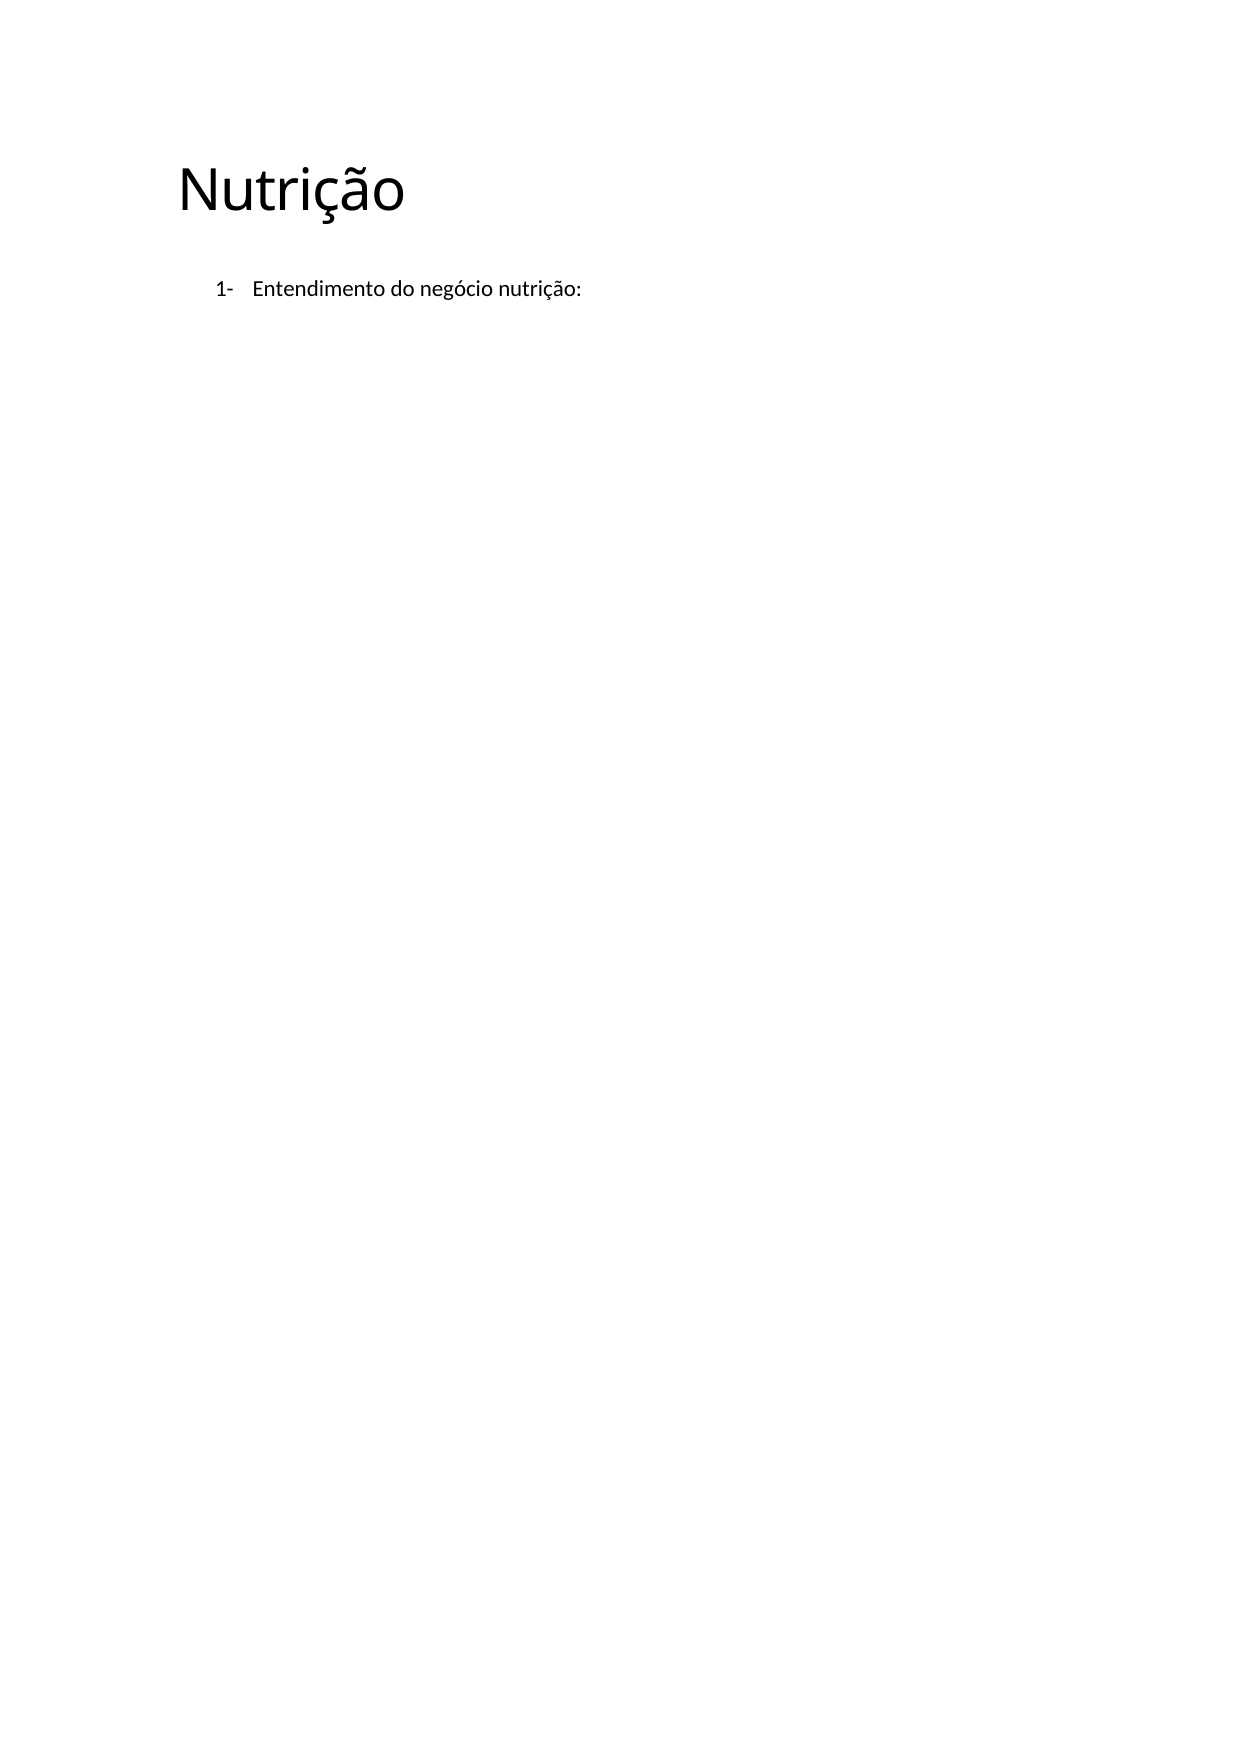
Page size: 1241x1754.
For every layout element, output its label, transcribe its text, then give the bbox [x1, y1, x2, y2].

title Nutrição [177, 148, 1063, 227]
list Entendimento do negócio nutrição: [215, 274, 1063, 302]
